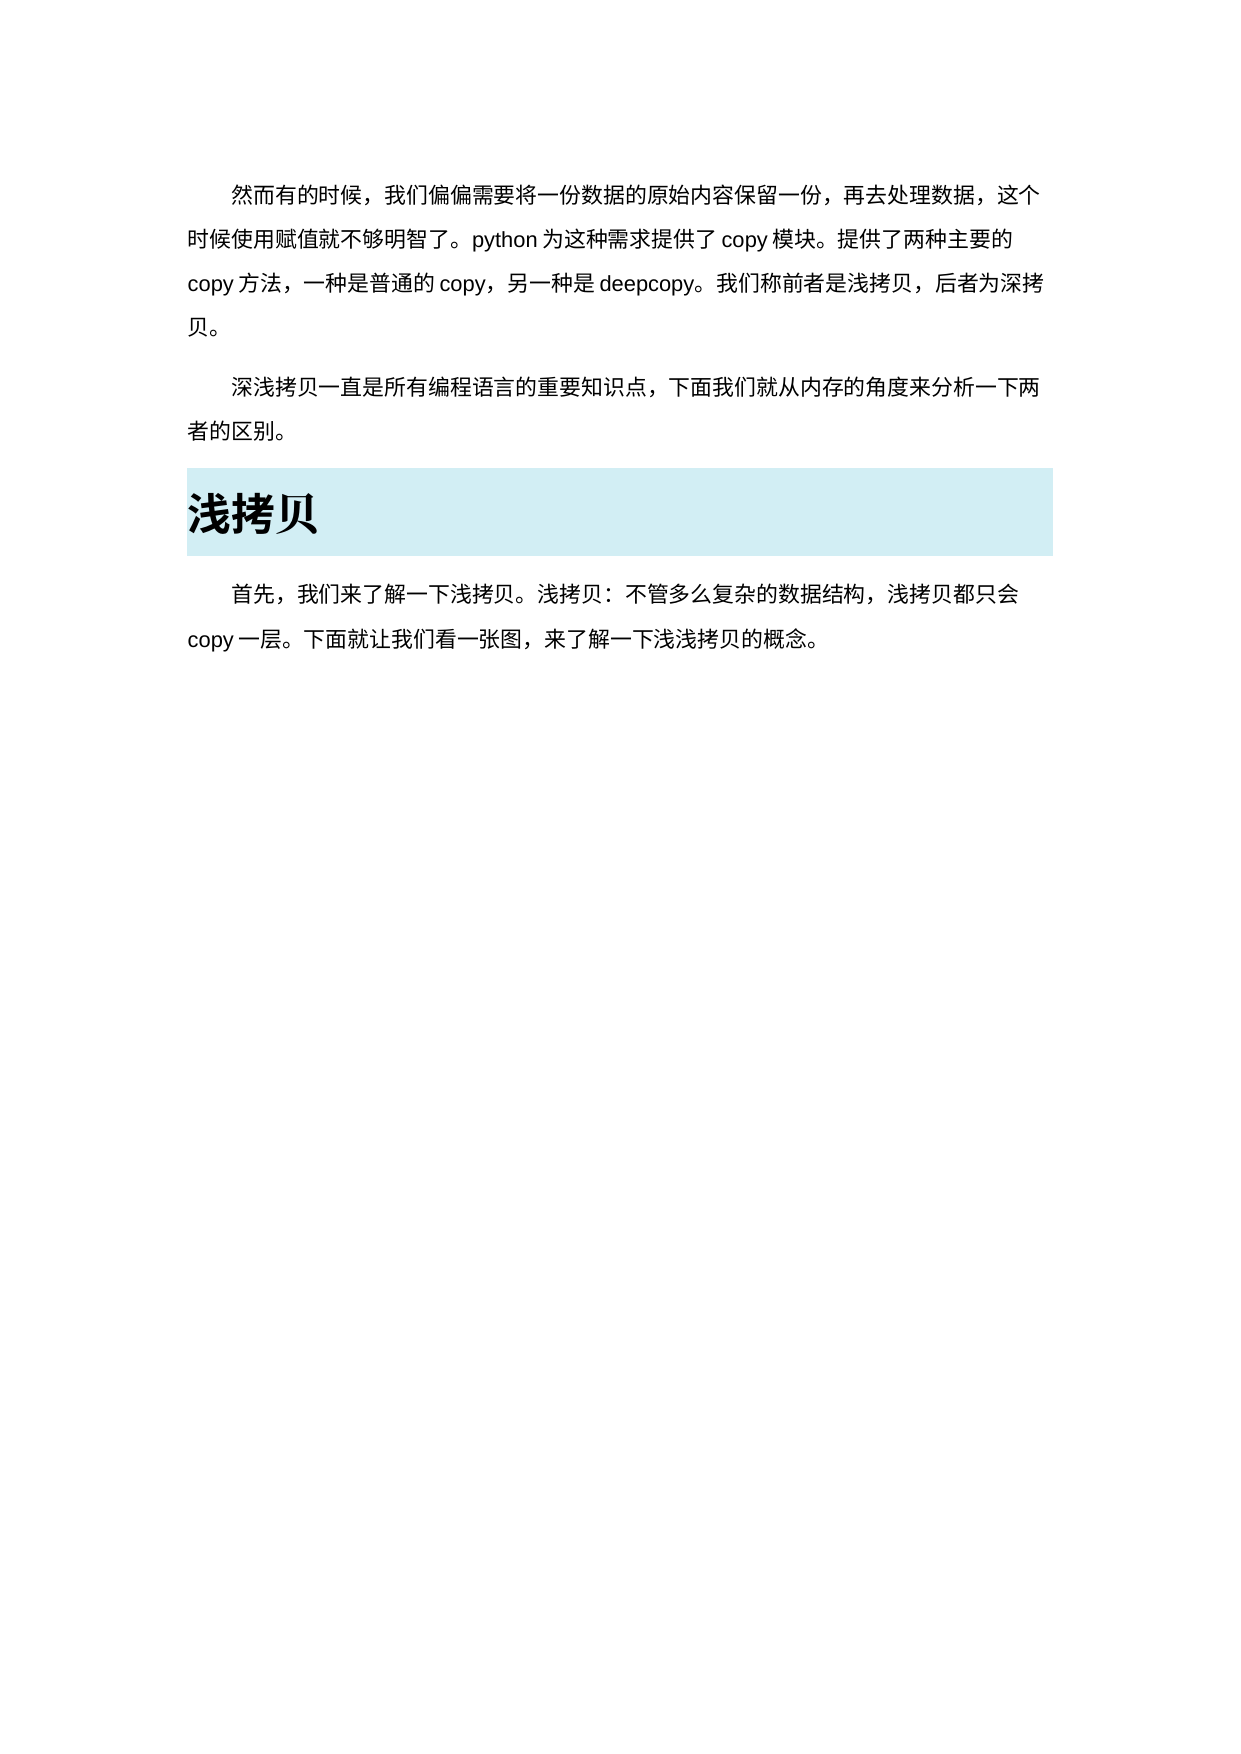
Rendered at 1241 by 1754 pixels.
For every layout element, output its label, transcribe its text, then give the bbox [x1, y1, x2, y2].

text 然而有的时候，我们偏偏需要将一份数据的原始内容保留一份，再去处理数据，这个时候使用赋值就不够明智了。python为这种需求提供了copy模块。提供了两种主要的copy方法，一种是普通的copy，另一种是deepcopy。我们称前者是浅拷贝，后者为深拷贝。 [187, 172, 1053, 348]
text 深浅拷贝一直是所有编程语言的重要知识点，下面我们就从内存的角度来分析一下两者的区别。 [187, 364, 1053, 452]
text 首先，我们来了解一下浅拷贝。浅拷贝：不管多么复杂的数据结构，浅拷贝都只会copy一层。下面就让我们看一张图，来了解一下浅浅拷贝的概念。 [187, 571, 1053, 659]
text 浅拷贝 [187, 468, 1053, 556]
